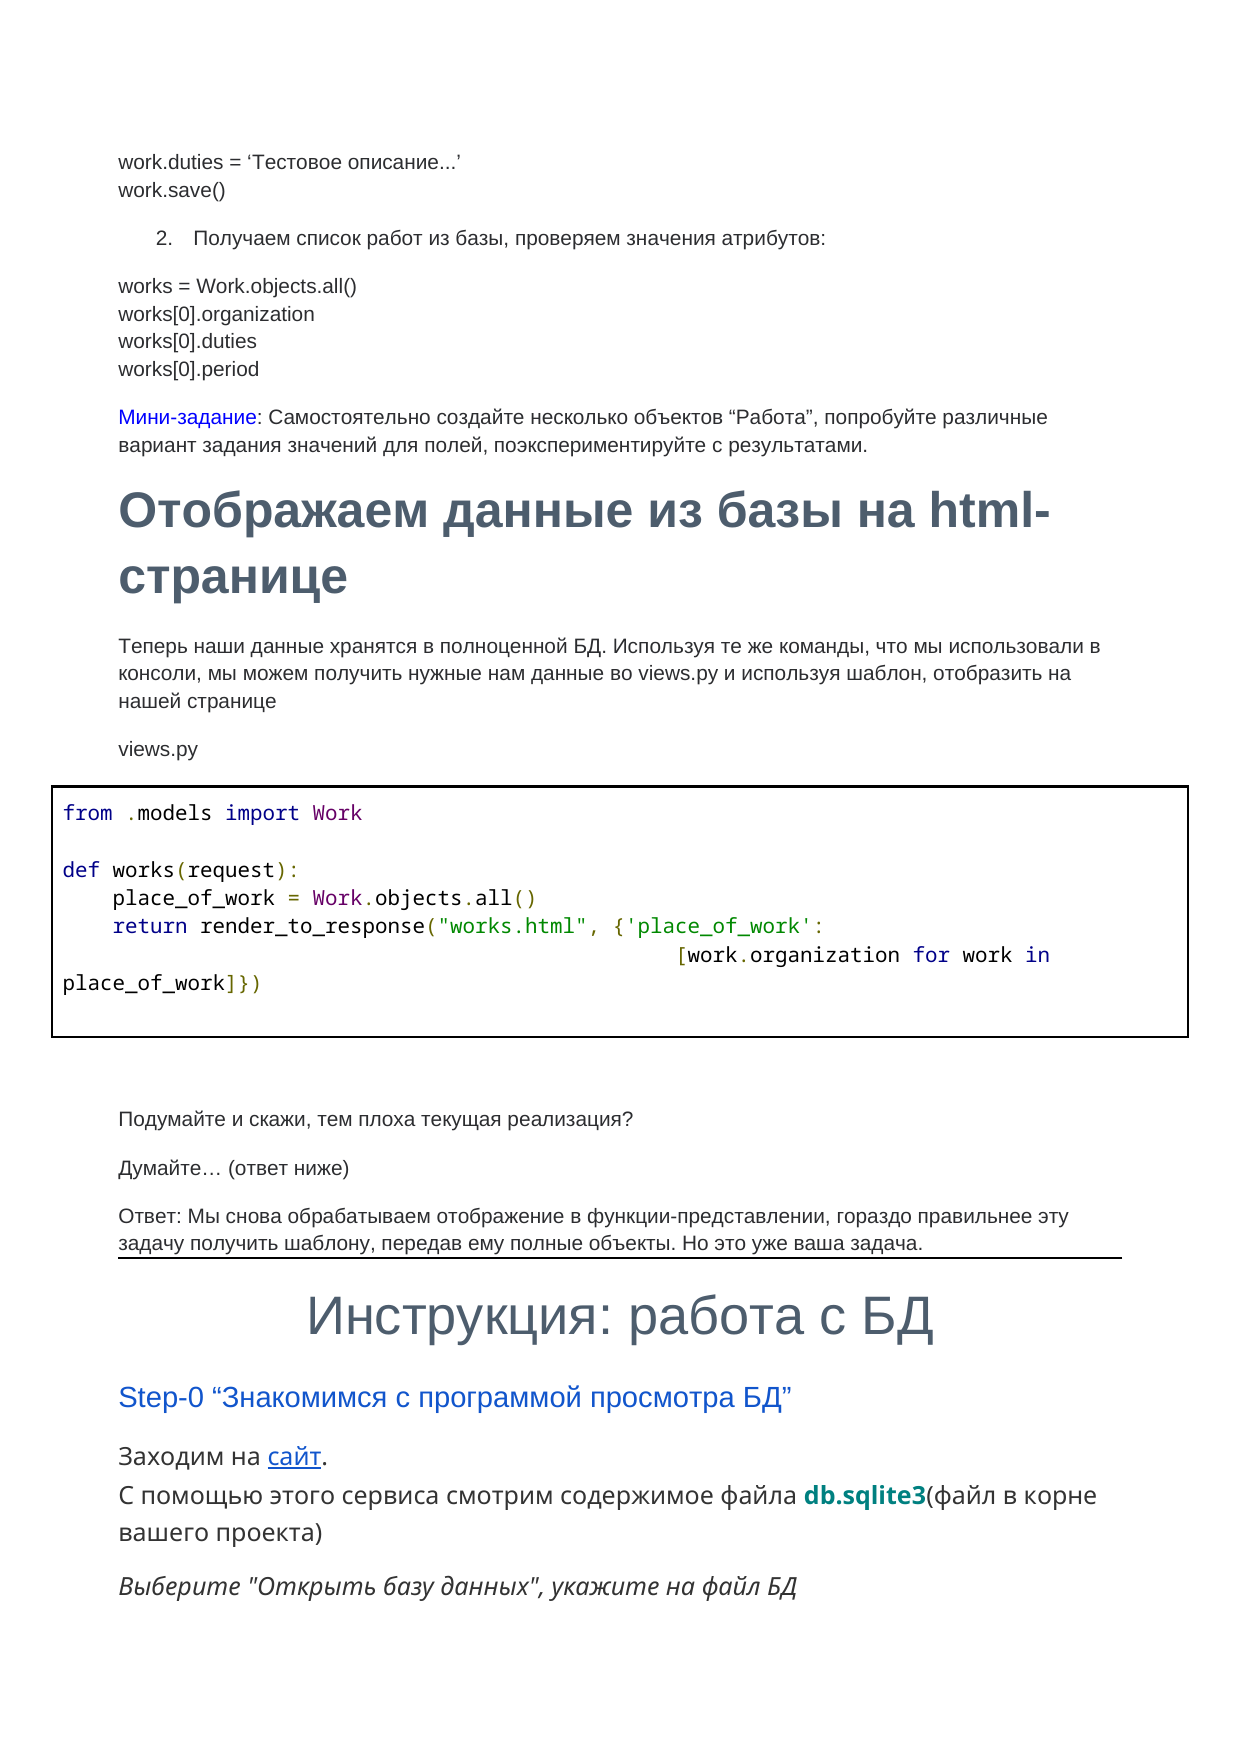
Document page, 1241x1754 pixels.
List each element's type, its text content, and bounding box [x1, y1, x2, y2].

text Заходим на сайт. [118, 1438, 1122, 1472]
text Теперь наши данные хранятся в полноценной БД. Используя те же команды, что мы использовали в консоли, мы можем получить нужные нам данные во views.py и используя шаблон, отобразить на нашей странице [118, 634, 1122, 713]
text Выберите "Открыть базу данных", укажите на файл БД [118, 1569, 1122, 1603]
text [118, 150, 1122, 201]
text С помощью этого сервиса смотрим содержимое файла db.sqlite3(файл в корне вашего проекта) [118, 1477, 1122, 1549]
subtitle Step-0 “Знакомимся с программой просмотра БД” [118, 1380, 1122, 1413]
list Получаем список работ из базы, проверяем значения атрибутов: [156, 226, 1122, 250]
text Думайте… (ответ ниже) [118, 1155, 1122, 1179]
title Инструкция: работа с БД [118, 1283, 1122, 1346]
subtitle Отображаем данные из базы на html-странице [118, 481, 1122, 604]
text Подумайте и скажи, тем плоха текущая реализация? [118, 1107, 1122, 1131]
table_header from .models import Work def works(request): place_of_work = Work.objects.all() return render_to_response("works.html", {'place_of_work': [work.organization for work in place_of_work]}) [53, 788, 1187, 1036]
text Ответ: Мы снова обрабатываем отображение в функции-представлении, гораздо правильнее эту задачу получить шаблону, передав ему полные объекты. Но это уже ваша задача. [118, 1204, 1122, 1257]
text Мини-задание: Самостоятельно создайте несколько объектов “Работа”, попробуйте различные вариант задания значений для полей, поэкспериментируйте с результатами. [118, 405, 1122, 456]
text works = Work.objects.all() works[0].organization works[0].duties works[0].period [118, 274, 1122, 381]
text views.py [118, 737, 1122, 761]
